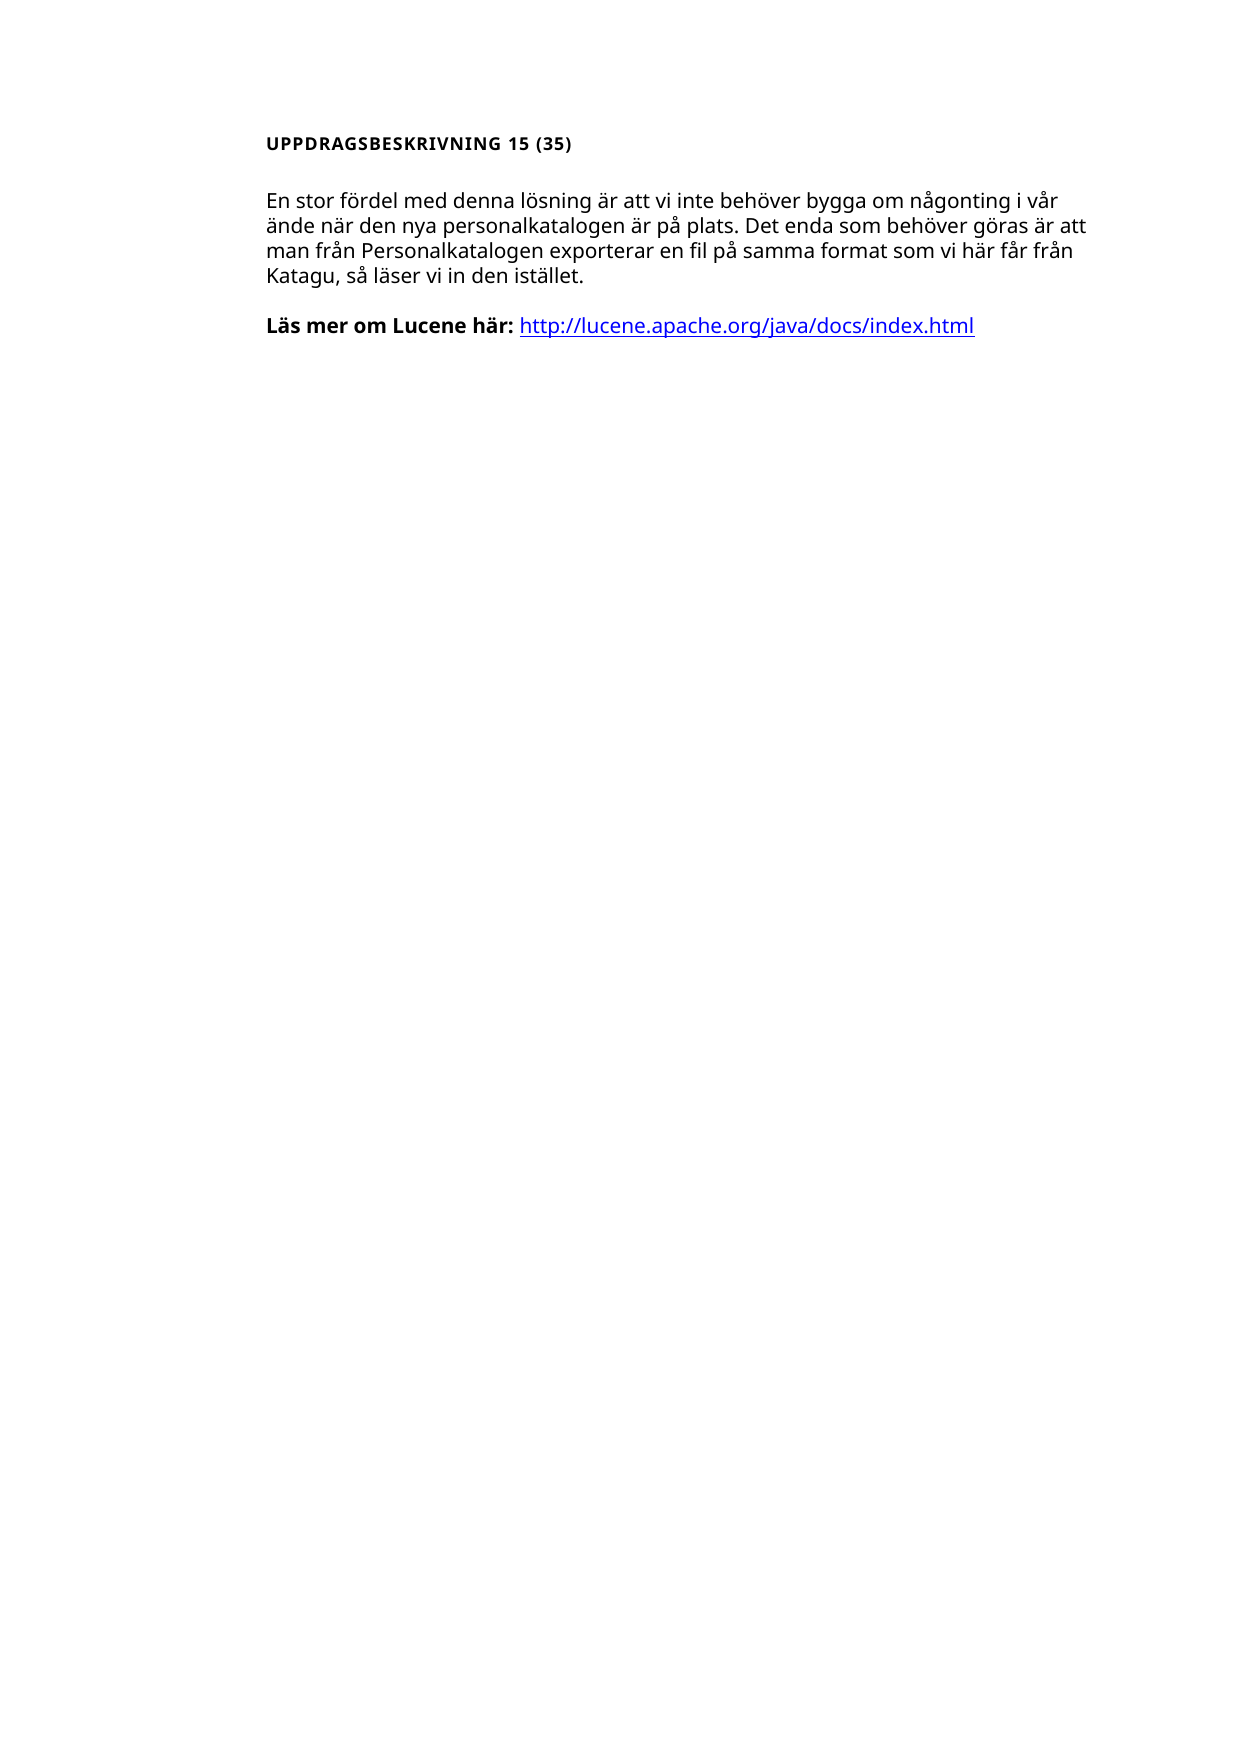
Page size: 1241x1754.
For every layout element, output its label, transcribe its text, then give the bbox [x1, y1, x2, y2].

text En stor fördel med denna lösning är att vi inte behöver bygga om någonting i vår ände när den nya personalkatalogen är på plats. Det enda som behöver göras är att man från Personalkatalogen exporterar en fil på samma format som vi här får från Katagu, så läser vi in den istället. [266, 189, 1093, 289]
text Läs mer om Lucene här: http://lucene.apache.org/java/docs/index.html [266, 314, 1093, 339]
